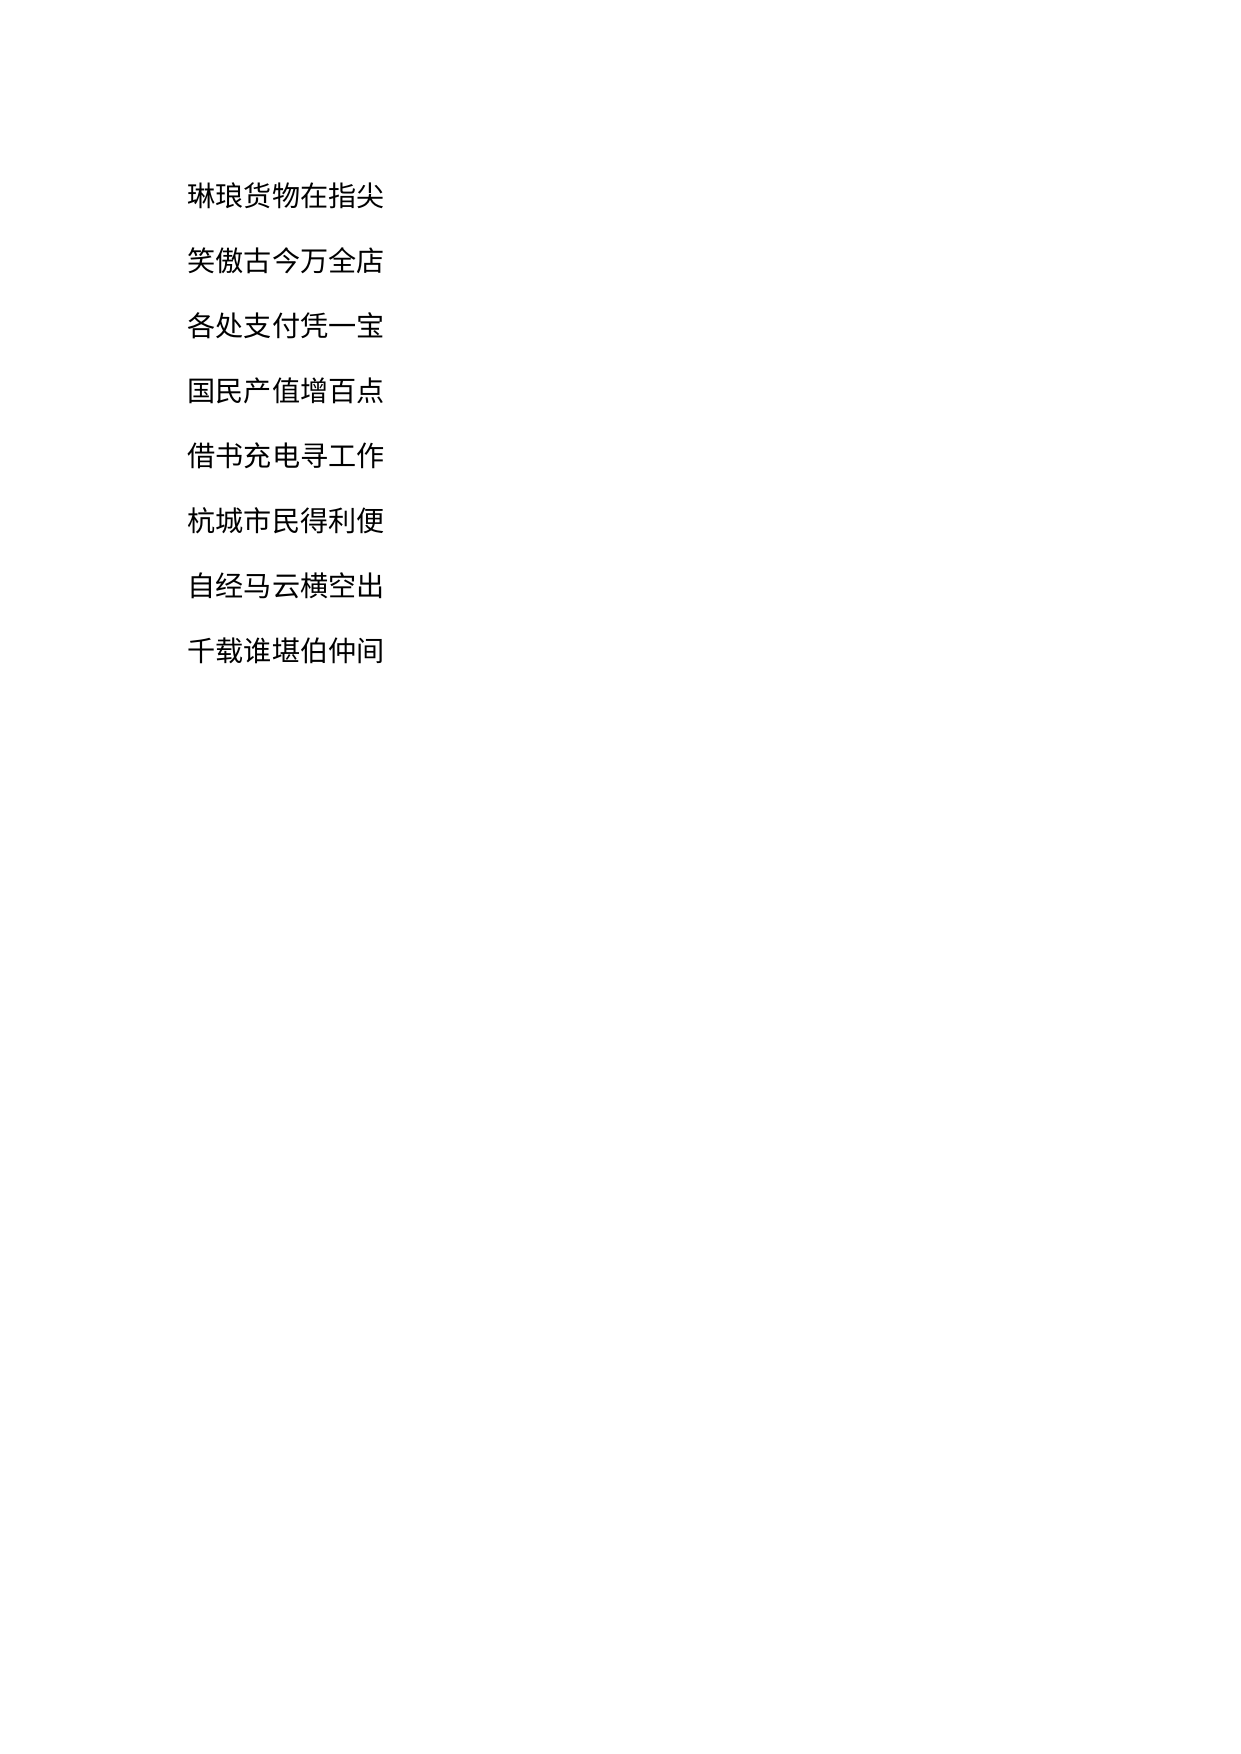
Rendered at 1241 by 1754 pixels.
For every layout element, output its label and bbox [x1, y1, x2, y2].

text [187, 162, 1053, 682]
